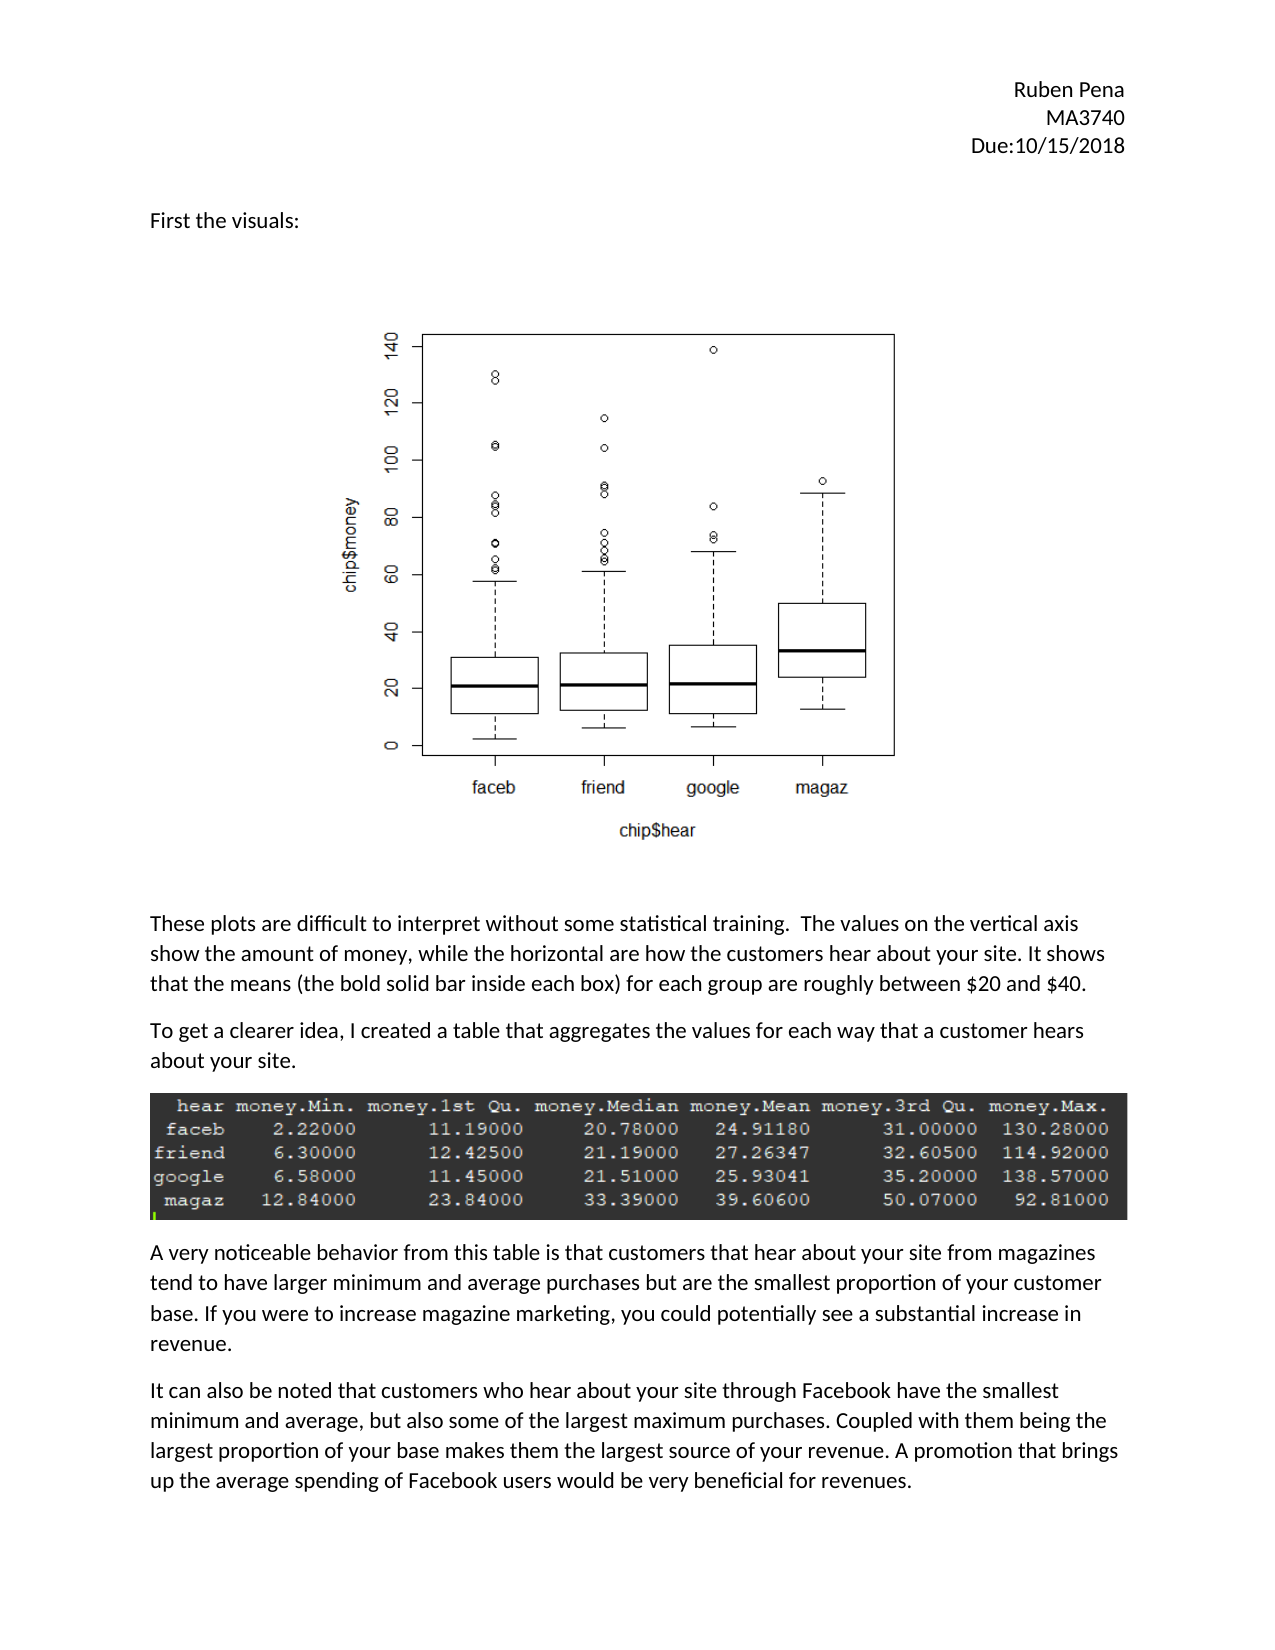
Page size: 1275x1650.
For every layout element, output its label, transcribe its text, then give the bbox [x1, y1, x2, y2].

text First the visuals: [150, 206, 1125, 234]
text To get a clearer idea, I created a table that aggregates the values for each way that a customer hears about your site. [150, 1016, 1125, 1074]
picture [336, 248, 939, 863]
text These plots are difficult to interpret without some statistical training. The values on the vertical axis show the amount of money, while the horizontal are how the customers hear about your site. It shows that the means (the bold solid bar inside each box) for each group are roughly between $20 and $40. [150, 909, 1125, 997]
picture [150, 1093, 1128, 1220]
text A very noticeable behavior from this table is that customers that hear about your site from magazines tend to have larger minimum and average purchases but are the smallest proportion of your customer base. If you were to increase magazine marketing, you could potentially see a substantial increase in revenue. [150, 1238, 1125, 1357]
text It can also be noted that customers who hear about your site through Facebook have the smallest minimum and average, but also some of the largest maximum purchases. Coupled with them being the largest proportion of your base makes them the largest source of your revenue. A promotion that brings up the average spending of Facebook users would be very beneficial for revenues. [150, 1376, 1125, 1494]
